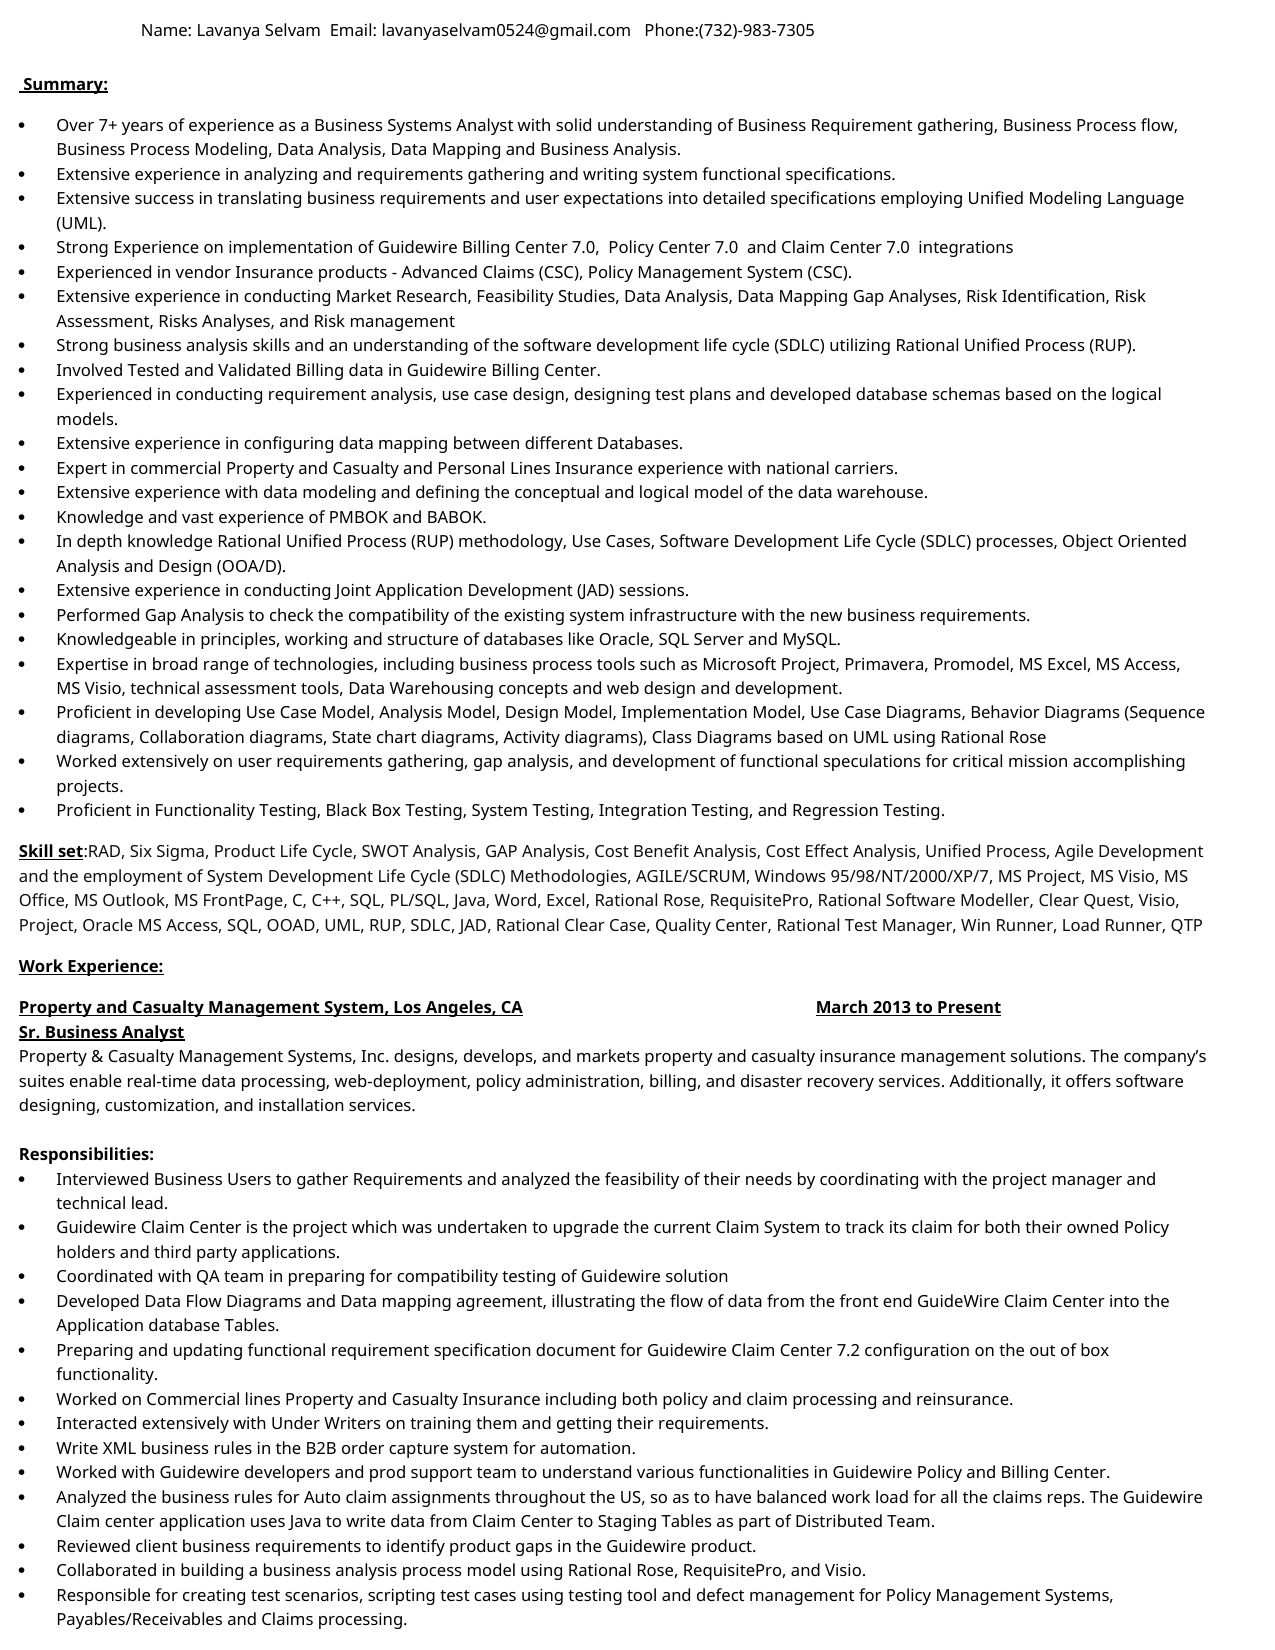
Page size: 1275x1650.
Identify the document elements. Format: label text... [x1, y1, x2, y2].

list Responsibilities: [19, 1143, 1209, 1165]
text Work Experience: [19, 955, 1209, 977]
list Developed Data Flow Diagrams and Data mapping agreement, illustrating the flow of data from the front end GuideWire Claim Center into the Application database Tables. [19, 1289, 1209, 1337]
list Interviewed Business Users to gather Requirements and analyzed the feasibility of their needs by coordinating with the project manager and technical lead. [19, 1167, 1209, 1214]
list Worked with Guidewire developers and prod support team to understand various functionalities in Guidewire Policy and Billing Center. [19, 1461, 1209, 1484]
list Extensive experience in configuring data mapping between different Databases. [19, 432, 1209, 454]
list Extensive experience in conducting Joint Application Development (JAD) sessions. [19, 579, 1209, 601]
list Strong Experience on implementation of Guidewire Billing Center 7.0, Policy Center 7.0 and Claim Center 7.0 integrations [19, 236, 1209, 259]
list Expertise in broad range of technologies, including business process tools such as Microsoft Project, Primavera, Promodel, MS Excel, MS Access, MS Visio, technical assessment tools, Data Warehousing concepts and web design and development. [19, 652, 1209, 699]
list Involved Tested and Validated Billing data in Guidewire Billing Center. [19, 358, 1209, 381]
list Sr. Business Analyst [19, 1020, 1209, 1043]
text Summary: [19, 72, 1209, 95]
list Worked extensively on user requirements gathering, gap analysis, and development of functional speculations for critical mission accomplishing projects. [19, 750, 1209, 797]
list Write XML business rules in the B2B order capture system for automation. [19, 1436, 1209, 1459]
list Knowledgeable in principles, working and structure of databases like Oracle, SQL Server and MySQL. [19, 628, 1209, 650]
list Worked on Commercial lines Property and Casualty Insurance including both policy and claim processing and reinsurance. [19, 1387, 1209, 1410]
list Analyzed the business rules for Auto claim assignments throughout the US, so as to have balanced work load for all the claims reps. The Guidewire Claim center application uses Java to write data from Claim Center to Staging Tables as part of Distributed Team. [19, 1485, 1209, 1533]
list Interacted extensively with Under Writers on training them and getting their requirements. [19, 1412, 1209, 1435]
list Reviewed client business requirements to identify product gaps in the Guidewire product. [19, 1534, 1209, 1557]
list Experienced in conducting requirement analysis, use case design, designing test plans and developed database schemas based on the logical models. [19, 383, 1209, 430]
list Performed Gap Analysis to check the compatibility of the existing system infrastructure with the new business requirements. [19, 603, 1209, 626]
list Collaborated in building a business analysis process model using Rational Rose, RequisitePro, and Visio. [19, 1559, 1209, 1582]
list Guidewire Claim Center is the project which was undertaken to upgrade the current Claim System to track its claim for both their owned Policy holders and third party applications. [19, 1216, 1209, 1263]
list Coordinated with QA team in preparing for compatibility testing of Guidewire solution [19, 1265, 1209, 1288]
list Proficient in developing Use Case Model, Analysis Model, Design Model, Implementation Model, Use Case Diagrams, Behavior Diagrams (Sequence diagrams, Collaboration diagrams, State chart diagrams, Activity diagrams), Class Diagrams based on UML using Rational Rose [19, 701, 1209, 748]
list Preparing and updating functional requirement specification document for Guidewire Claim Center 7.2 configuration on the out of box functionality. [19, 1338, 1209, 1386]
list Knowledge and vast experience of PMBOK and BABOK. [19, 505, 1209, 528]
list Extensive success in translating business requirements and user expectations into detailed specifications employing Unified Modeling Language (UML). [19, 187, 1209, 234]
text Skill set:RAD, Six Sigma, Product Life Cycle, SWOT Analysis, GAP Analysis, Cost Benefit Analysis, Cost Effect Analysis, Unified Process, Agile Development and the employment of System Development Life Cycle (SDLC) Methodologies, AGILE/SCRUM, Windows 95/98/NT/2000/XP/7, MS Project, MS Visio, MS Office, MS Outlook, MS FrontPage, C, C++, SQL, PL/SQL, Java, Word, Excel, Rational Rose, RequisitePro, Rational Software Modeller, Clear Quest, Visio, Project, Oracle MS Access, SQL, OOAD, UML, RUP, SDLC, JAD, Rational Clear Case, Quality Center, Rational Test Manager, Win Runner, Load Runner, QTP [19, 840, 1209, 936]
list Property & Casualty Management Systems, Inc. designs, develops, and markets property and casualty insurance management solutions. The company’s suites enable real-time data processing, web-deployment, policy administration, billing, and disaster recovery services. Additionally, it offers software designing, customization, and installation services. [19, 1045, 1209, 1116]
list Extensive experience in conducting Market Research, Feasibility Studies, Data Analysis, Data Mapping Gap Analyses, Risk Identification, Risk Assessment, Risks Analyses, and Risk management [19, 285, 1209, 332]
list Extensive experience in analyzing and requirements gathering and writing system functional specifications. [19, 162, 1209, 185]
text Name: Lavanya Selvam Email: lavanyaselvam0524@gmail.com Phone:(732)-983-7305 [141, 19, 1209, 41]
list In depth knowledge Rational Unified Process (RUP) methodology, Use Cases, Software Development Life Cycle (SDLC) processes, Object Oriented Analysis and Design (OOA/D). [19, 530, 1209, 577]
list Expert in commercial Property and Casualty and Personal Lines Insurance experience with national carriers. [19, 456, 1209, 479]
list Extensive experience with data modeling and defining the conceptual and logical model of the data warehouse. [19, 481, 1209, 503]
list Proficient in Functionality Testing, Black Box Testing, System Testing, Integration Testing, and Regression Testing. [19, 799, 1209, 822]
list Property and Casualty Management System, Los Angeles, CA March 2013 to Present [19, 996, 1209, 1018]
list Responsible for creating test scenarios, scripting test cases using testing tool and defect management for Policy Management Systems, Payables/Receivables and Claims processing. [19, 1583, 1209, 1631]
list Strong business analysis skills and an understanding of the software development life cycle (SDLC) utilizing Rational Unified Process (RUP). [19, 334, 1209, 357]
list Experienced in vendor Insurance products - Advanced Claims (CSC), Policy Management System (CSC). [19, 260, 1209, 283]
list Over 7+ years of experience as a Business Systems Analyst with solid understanding of Business Requirement gathering, Business Process flow, Business Process Modeling, Data Analysis, Data Mapping and Business Analysis. [19, 113, 1209, 161]
